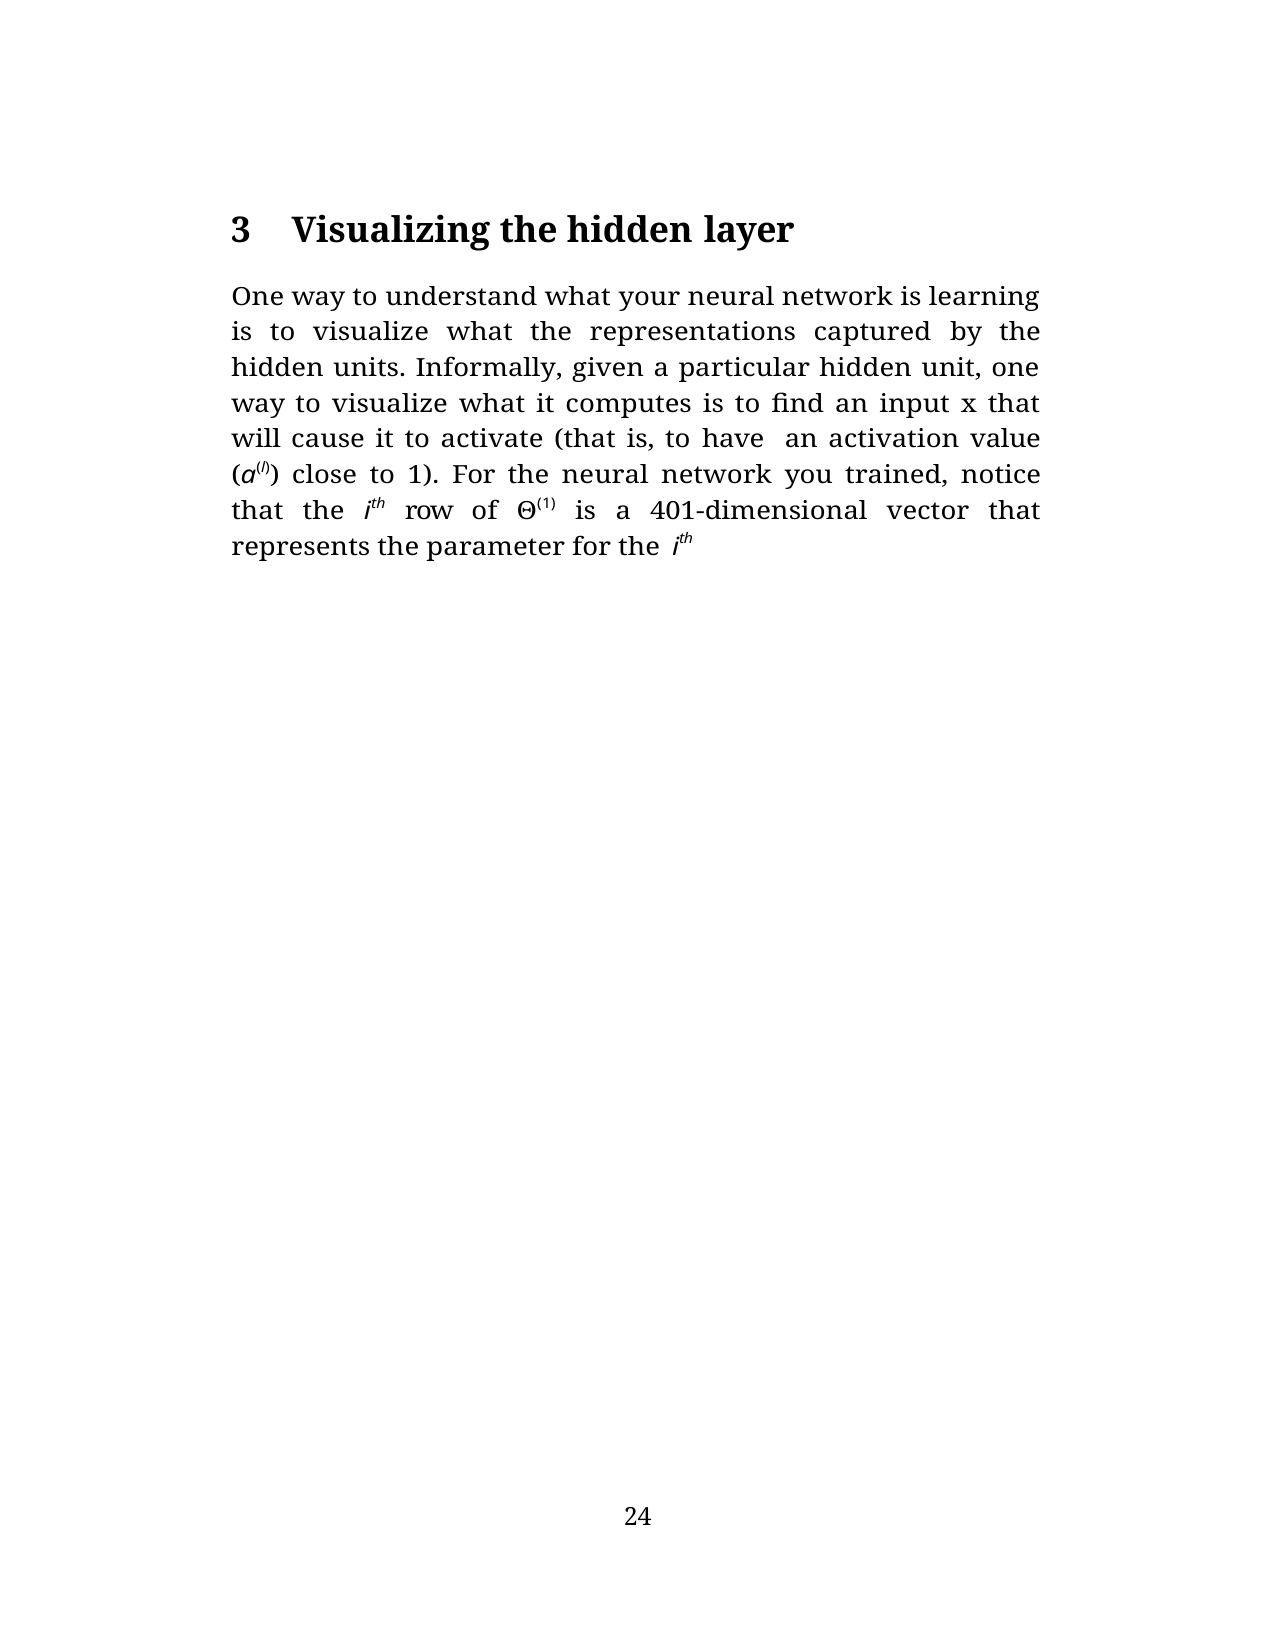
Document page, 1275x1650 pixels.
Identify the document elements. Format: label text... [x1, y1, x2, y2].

text One way to understand what your neural network is learning is to visualize what the representations captured by the hidden units. Informally, given a particular hidden unit, one way to visualize what it computes is to find an input x that will cause it to activate (that is, to have an activation value (a(l)) close to 1). For the neural network you trained, notice that the ith row of Θ(1) is a 401-dimensional vector that represents the parameter for the ith [231, 278, 1041, 562]
subtitle Visualizing the hidden layer [231, 204, 1175, 253]
